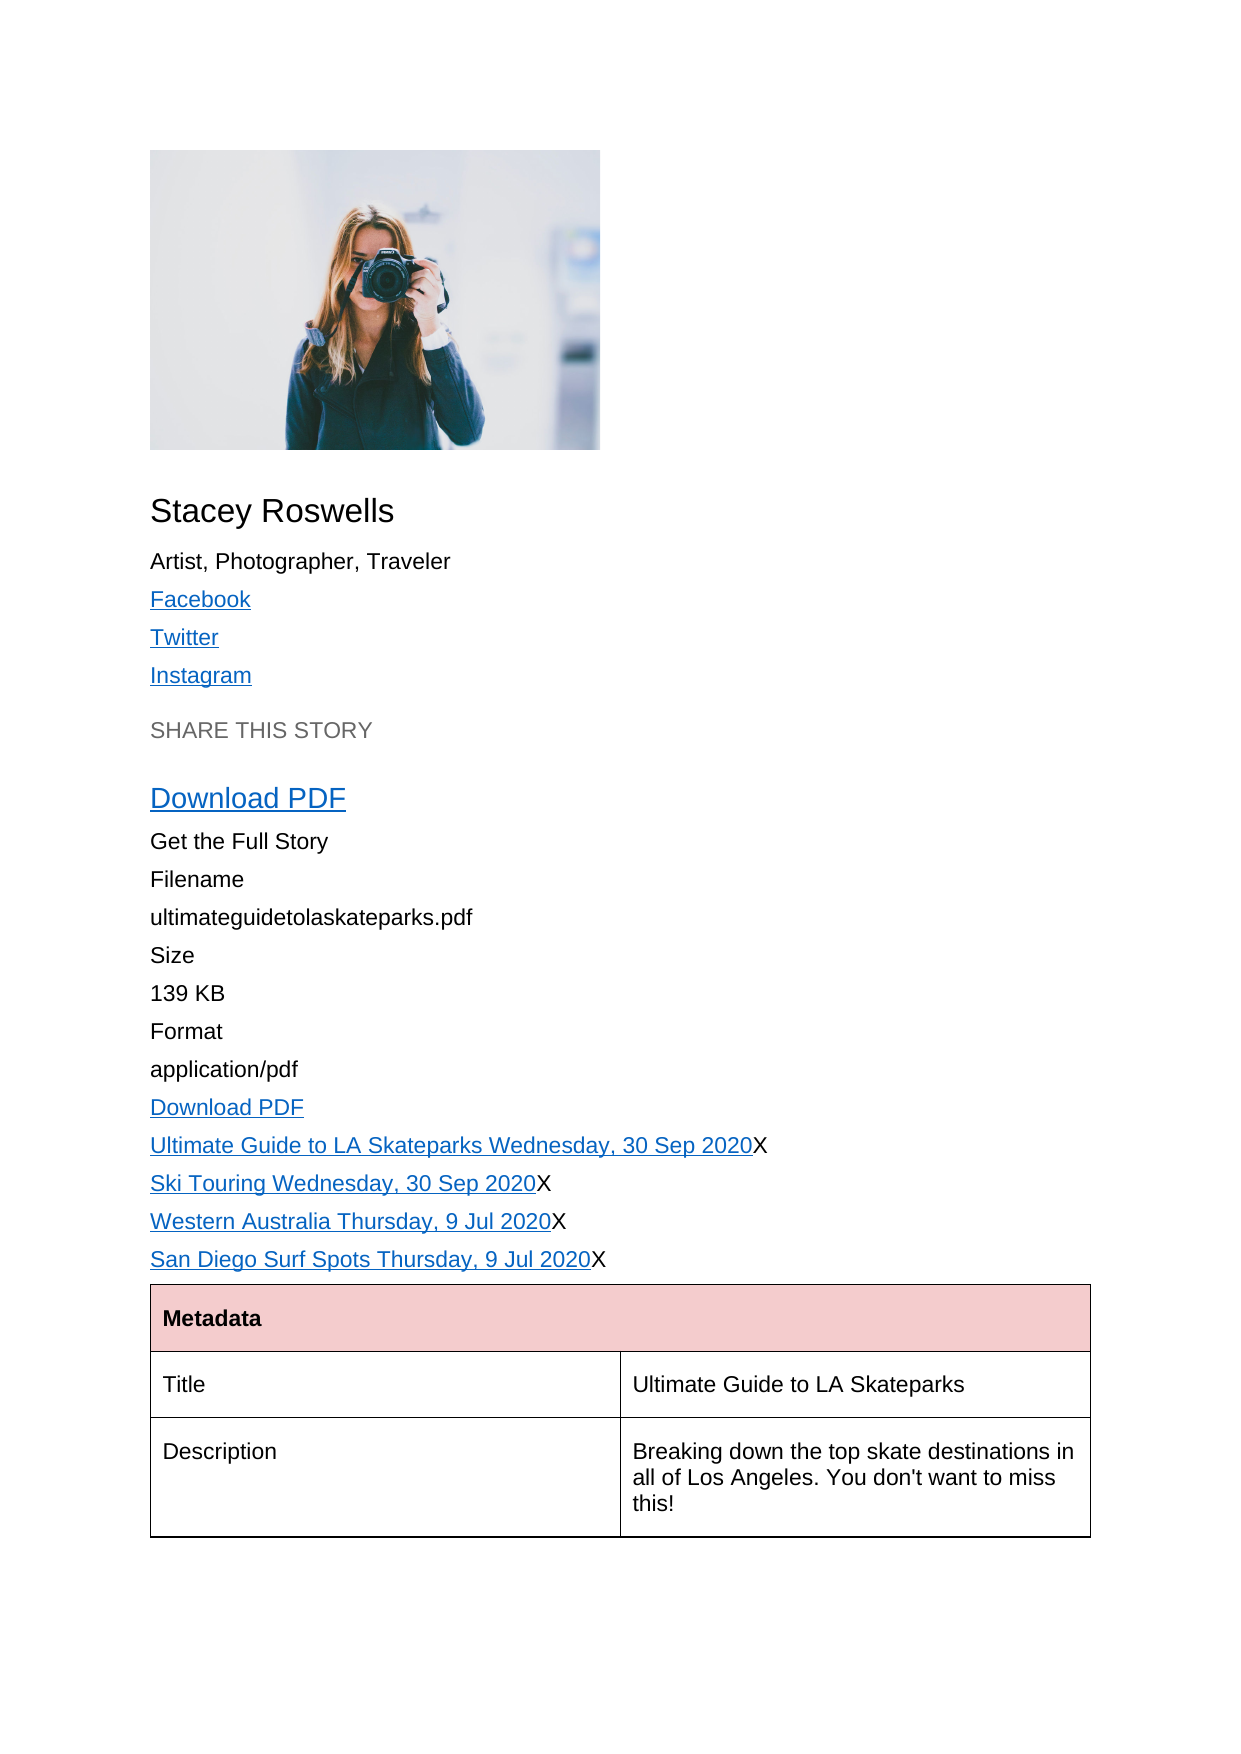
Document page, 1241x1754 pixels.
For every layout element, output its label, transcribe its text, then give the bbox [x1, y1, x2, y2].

subtitle Stacey Roswells [150, 491, 1090, 530]
text Get the Full Story [150, 828, 1090, 854]
text Instagram [150, 662, 1090, 688]
table_cell Ultimate Guide to LA Skateparks [621, 1352, 1090, 1417]
subtitle Download PDF [150, 781, 1090, 814]
table_cell Breaking down the top skate destinations in all of Los Angeles. You don't want to miss this! [621, 1418, 1090, 1536]
text Download PDF [150, 1094, 1090, 1120]
table_header Metadata [151, 1285, 1090, 1351]
picture [150, 150, 601, 450]
table_cell Title [151, 1352, 620, 1417]
subtitle SHARE THIS STORY [150, 717, 1090, 744]
text Artist, Photographer, Traveler [150, 548, 1090, 574]
text Twitter [150, 624, 1090, 650]
table_cell Description [151, 1418, 620, 1536]
text Facebook [150, 586, 1090, 612]
